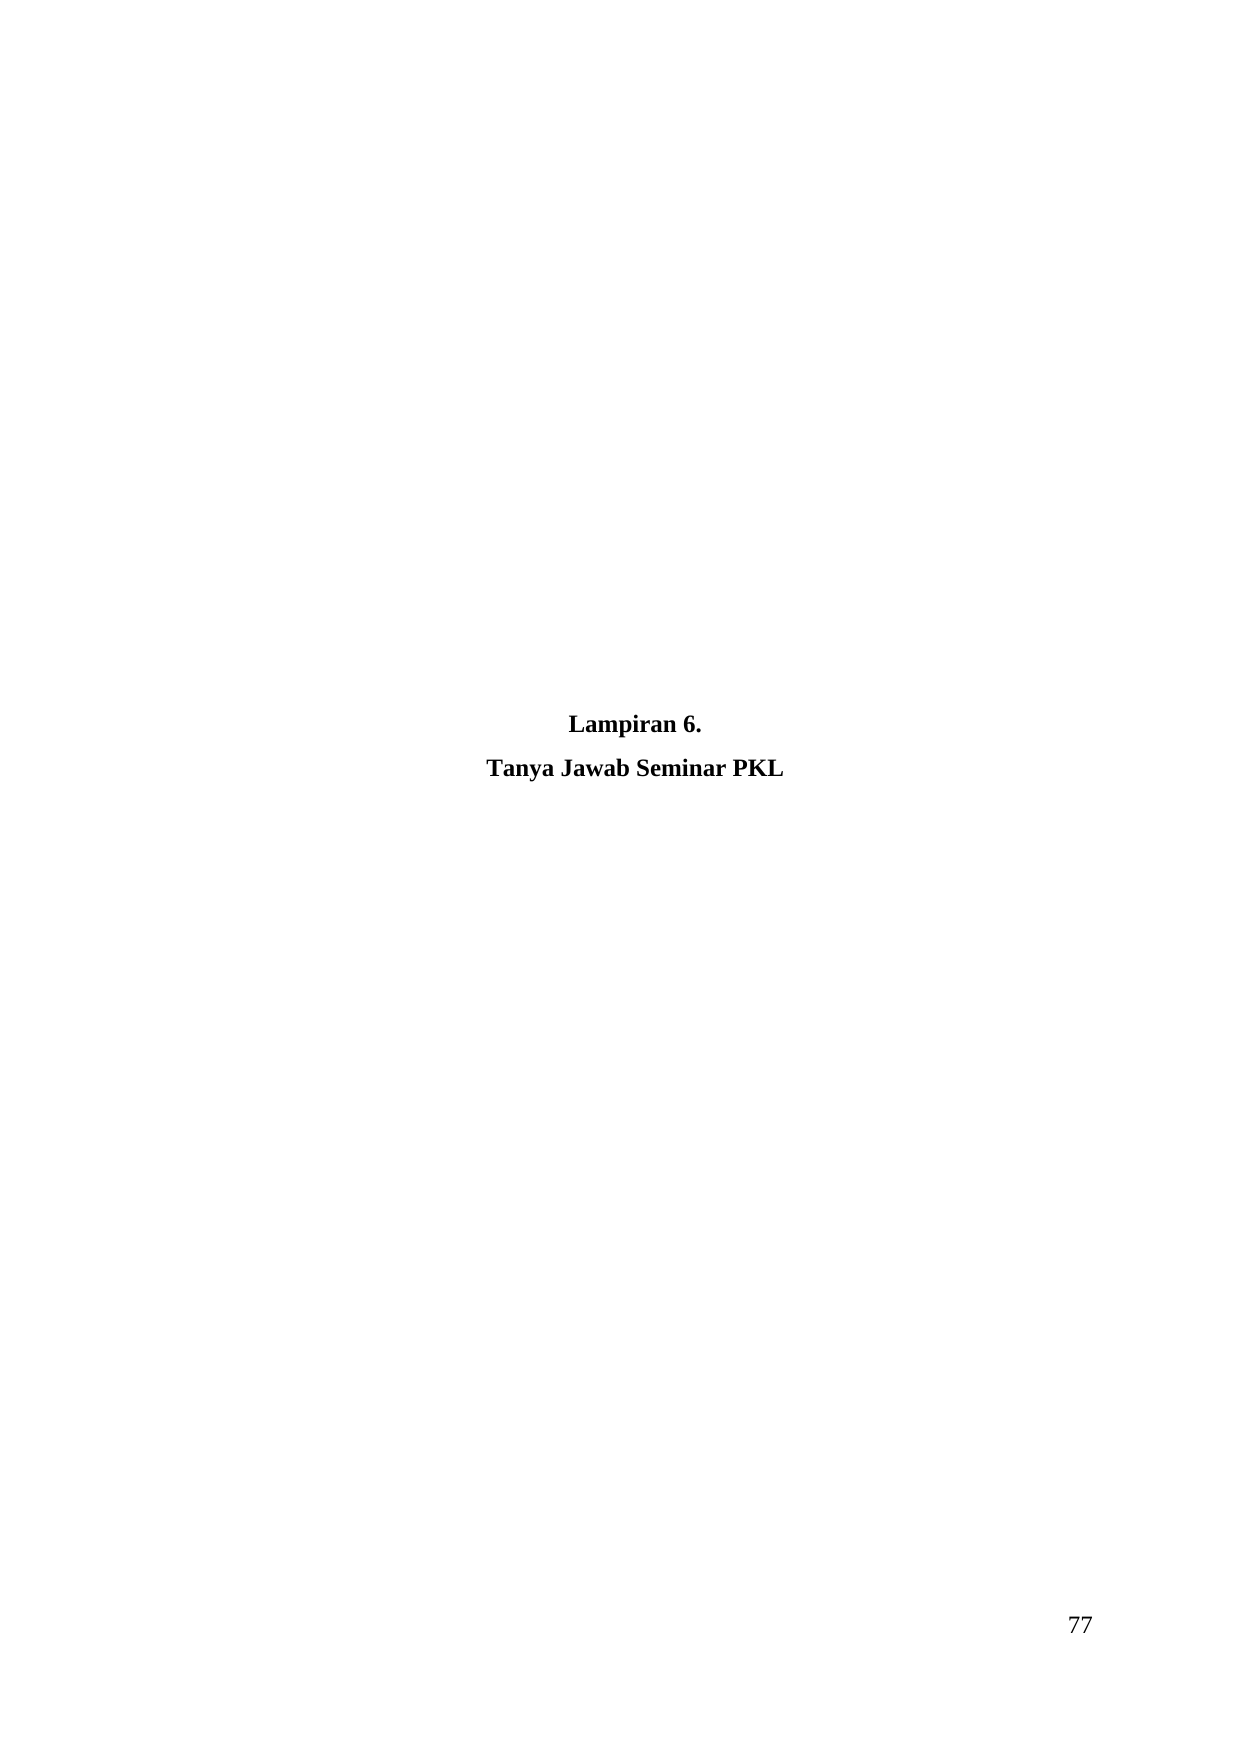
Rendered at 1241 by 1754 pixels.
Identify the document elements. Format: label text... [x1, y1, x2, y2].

text Lampiran 6. [177, 709, 1092, 738]
text Tanya Jawab Seminar PKL [177, 753, 1092, 781]
